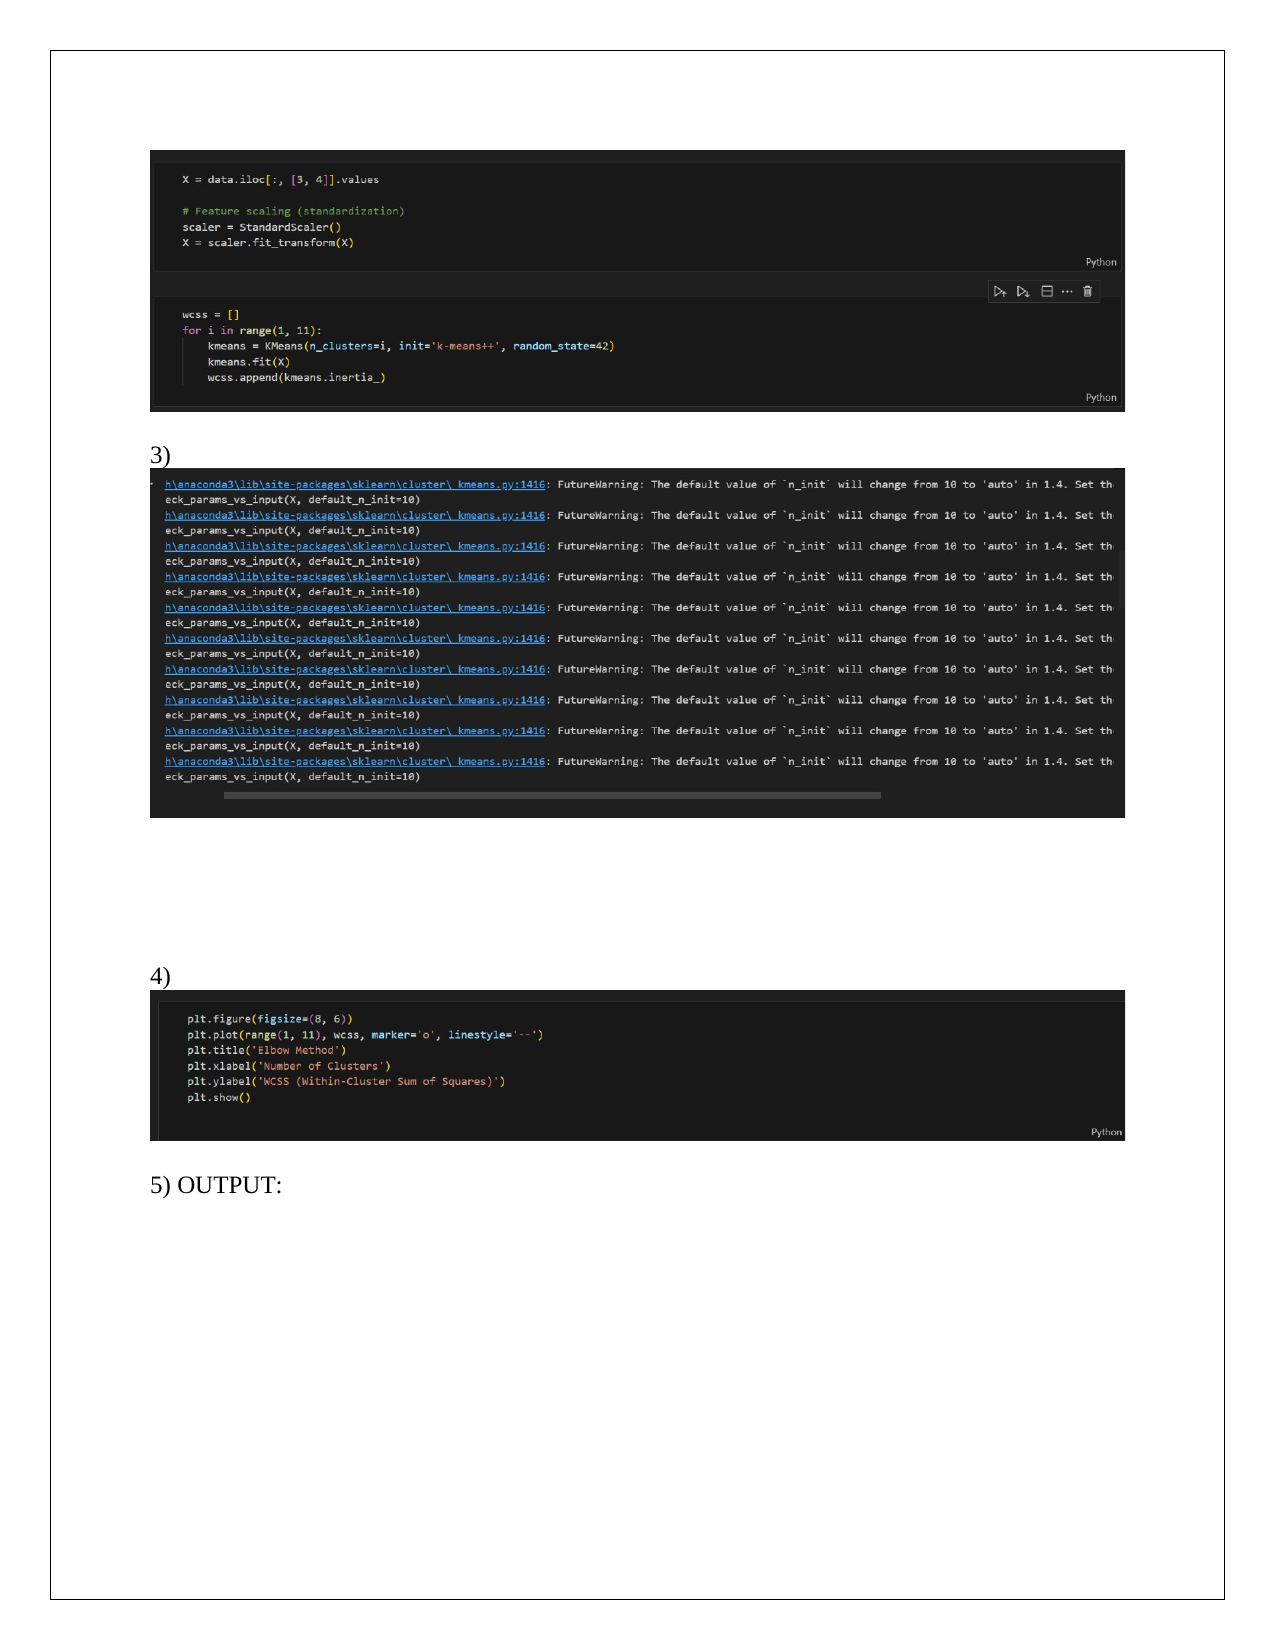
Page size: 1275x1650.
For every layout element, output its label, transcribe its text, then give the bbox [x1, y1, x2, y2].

text 4) [150, 961, 1125, 990]
picture [150, 990, 1125, 1141]
text 3) [150, 440, 1125, 468]
picture [150, 468, 1125, 818]
picture [150, 150, 1125, 412]
text 5) OUTPUT: [150, 1170, 1125, 1199]
